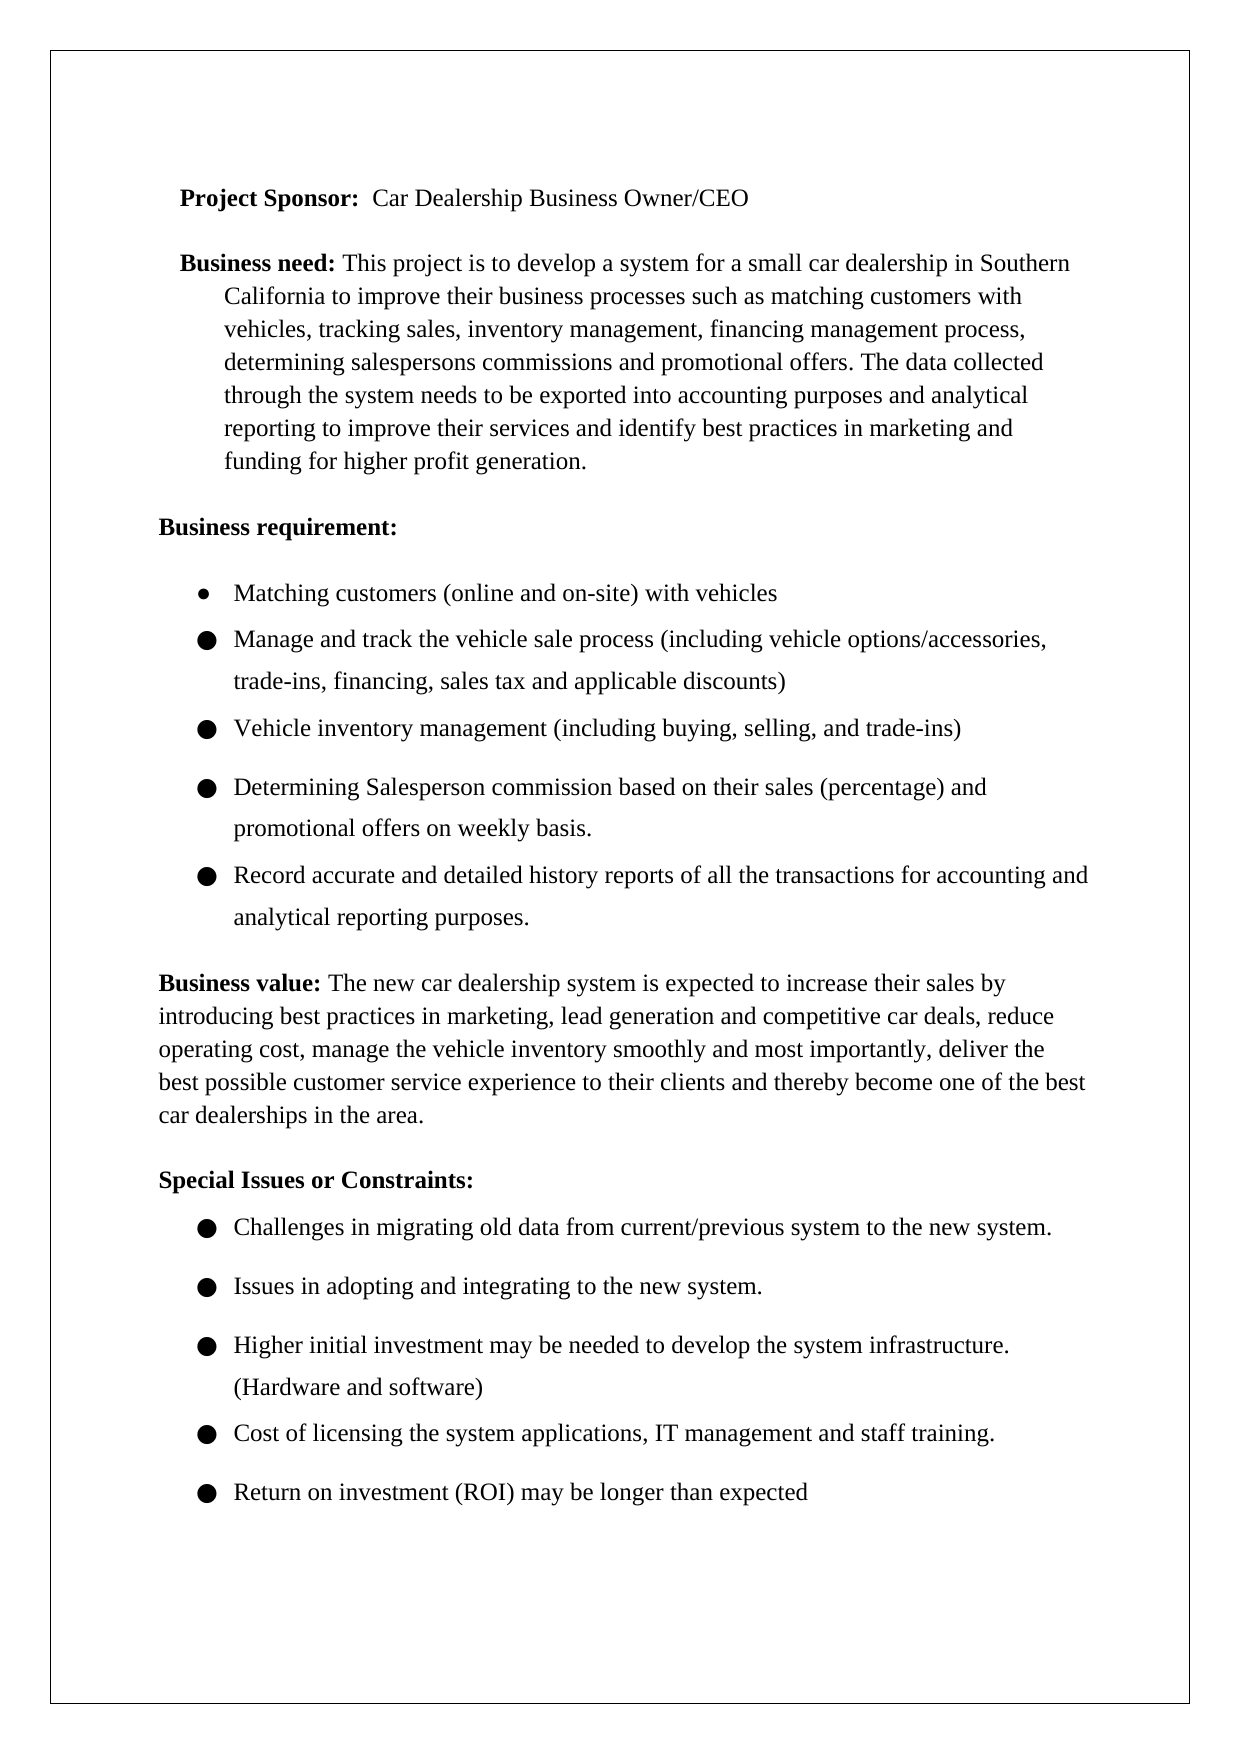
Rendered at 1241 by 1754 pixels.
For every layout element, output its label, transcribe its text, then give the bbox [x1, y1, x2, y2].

text Business need: This project is to develop a system for a small car dealership in Southern California to improve their business processes such as matching customers with vehicles, tracking sales, inventory management, financing management process, determining salespersons commissions and promotional offers. The data collected through the system needs to be exported into accounting purposes and analytical reporting to improve their services and identify best practices in marketing and funding for higher profit generation. [179, 248, 1090, 475]
text Business value: The new car dealership system is expected to increase their sales by introducing best practices in marketing, lead generation and competitive car deals, reduce operating cost, manage the vehicle inventory smoothly and most importantly, deliver the best possible customer service experience to their clients and thereby become one of the best car dealerships in the area. [158, 968, 1090, 1129]
list Manage and track the vehicle sale process (including vehicle options/accessories, trade-ins, financing, sales tax and applicable discounts) [196, 611, 1090, 695]
list Vehicle inventory management (including buying, selling, and trade-ins) [196, 699, 1090, 750]
text Special Issues or Constraints: [158, 1165, 1090, 1194]
list Matching customers (online and on-site) with vehicles [196, 578, 1090, 606]
list Record accurate and detailed history reports of all the transactions for accounting and analytical reporting purposes. [196, 847, 1090, 931]
text Project Sponsor: Car Dealership Business Owner/CEO [179, 183, 1090, 212]
list Issues in adopting and integrating to the new system. [196, 1257, 1090, 1308]
list Challenges in migrating old data from current/previous system to the new system. [196, 1198, 1090, 1250]
list Higher initial investment may be needed to develop the system infrastructure. (Hardware and software) [196, 1316, 1090, 1400]
list Determining Salesperson commission based on their sales (percentage) and promotional offers on weekly basis. [196, 758, 1090, 842]
list Cost of licensing the system applications, IT management and staff training. [196, 1405, 1090, 1456]
text Business requirement: [158, 512, 1090, 540]
list Return on investment (ROI) may be longer than expected [196, 1463, 1090, 1515]
